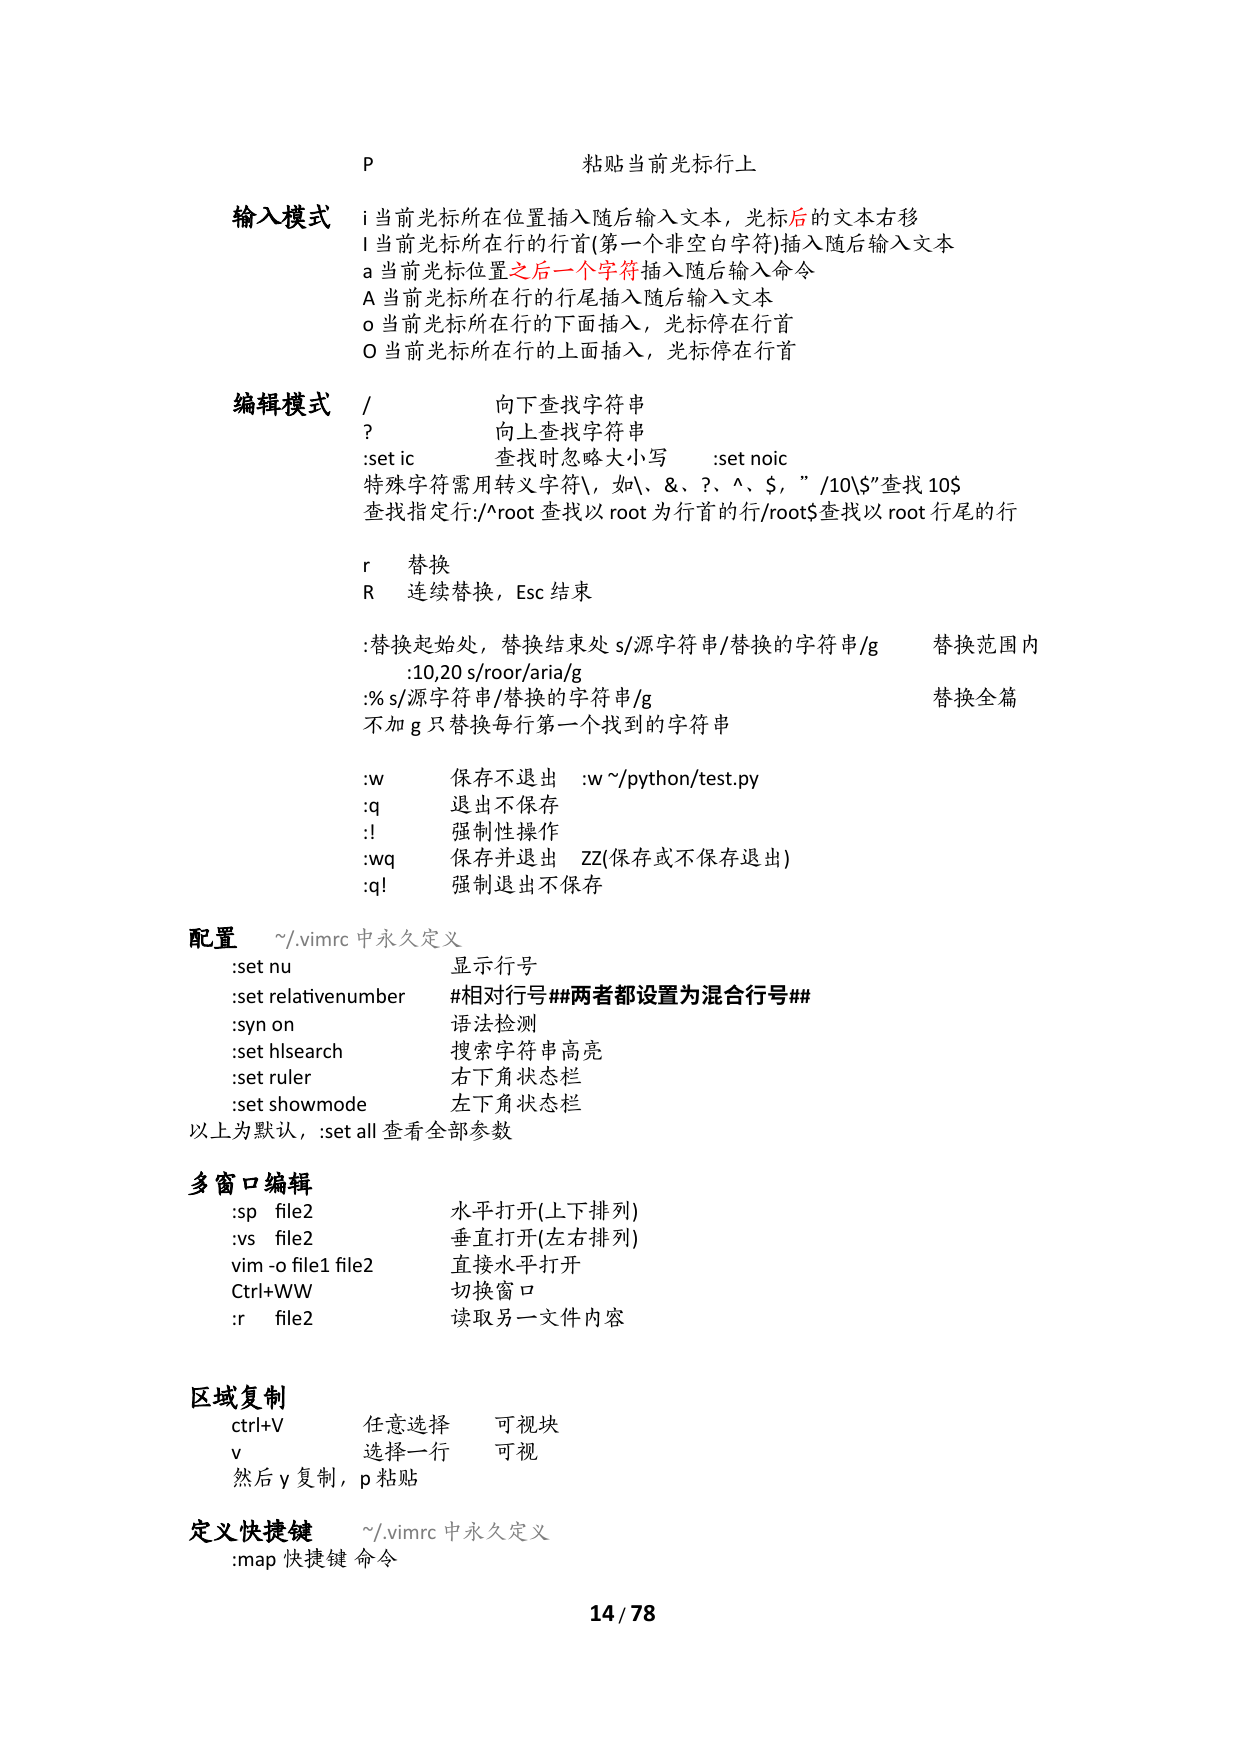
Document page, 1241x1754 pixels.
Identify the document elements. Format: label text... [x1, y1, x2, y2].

text 以上为默认，:set all查看全部参数 [187, 1117, 1053, 1143]
text o当前光标所在行的下面插入，光标停在行首 [319, 311, 1053, 337]
text v 选择一行 可视 [187, 1438, 1053, 1464]
text :set nu 显示行号 [187, 952, 1053, 978]
text :q 退出不保存 [319, 791, 1053, 818]
text 定义快捷键 ~/.vimrc中永久定义 [187, 1518, 1053, 1545]
text :set relativenumber #相对行号##两者都设置为混合行号## [187, 978, 1053, 1010]
text A当前光标所在行的行尾插入随后输入文本 [319, 284, 1053, 311]
text :set ic 查找时忽略大小写 :set noic [319, 444, 1053, 471]
text O当前光标所在行的上面插入，光标停在行首 [319, 337, 1053, 364]
text R 连续替换，Esc结束 [319, 578, 1053, 604]
text ? 向上查找字符串 [319, 418, 1053, 444]
text r 替换 [319, 551, 1053, 578]
text :% s/源字符串/替换的字符串/g 替换全篇 [319, 684, 1053, 711]
text Ctrl+WW 切换窗口 [187, 1277, 1053, 1304]
text I当前光标所在行的行首(第一个非空白字符)插入随后输入文本 [319, 231, 1053, 257]
text 多窗口编辑 [187, 1170, 1053, 1197]
text :q! 强制退出不保存 [319, 871, 1053, 898]
text :sp file2 水平打开(上下排列) [187, 1197, 1053, 1224]
text :map 快捷键 命令 [187, 1545, 1053, 1572]
text :替换起始处，替换结束处 s/源字符串/替换的字符串/g 替换范围内 [319, 631, 1053, 658]
text 特殊字符需用转义字符\，如\、&、?、^、$，”/10\$”查找10$ [319, 471, 1053, 498]
text :10,20 s/roor/aria/g [362, 658, 1053, 684]
text :w 保存不退出 :w ~/python/test.py [319, 764, 1053, 791]
text 然后y复制，p粘贴 [187, 1464, 1053, 1491]
text :syn on 语法检测 [187, 1010, 1053, 1037]
text :! 强制性操作 [319, 818, 1053, 844]
text vim -o file1 file2 直接水平打开 [187, 1251, 1053, 1277]
text 配置 ~/.vimrc中永久定义 [187, 924, 1053, 952]
text :set showmode 左下角状态栏 [187, 1090, 1053, 1117]
text a当前光标位置之后一个字符插入随后输入命令 [319, 257, 1053, 284]
text 区域复制 [187, 1384, 1053, 1411]
text :r file2 读取另一文件内容 [187, 1304, 1053, 1331]
text 编辑模式 / 向下查找字符串 [187, 391, 1053, 418]
text P 粘贴当前光标行上 [319, 150, 1053, 177]
text ctrl+V 任意选择 可视块 [187, 1411, 1053, 1438]
text :set ruler 右下角状态栏 [187, 1063, 1053, 1090]
text 查找指定行:/^root查找以root为行首的行/root$查找以root行尾的行 [319, 498, 1053, 524]
text :set hlsearch 搜索字符串高亮 [187, 1037, 1053, 1063]
text :wq 保存并退出 ZZ(保存或不保存退出) [319, 844, 1053, 871]
text :vs file2 垂直打开(左右排列) [187, 1224, 1053, 1251]
text 输入模式 i当前光标所在位置插入随后输入文本，光标后的文本右移 [187, 203, 1053, 231]
text 不加g只替换每行第一个找到的字符串 [319, 711, 1053, 738]
